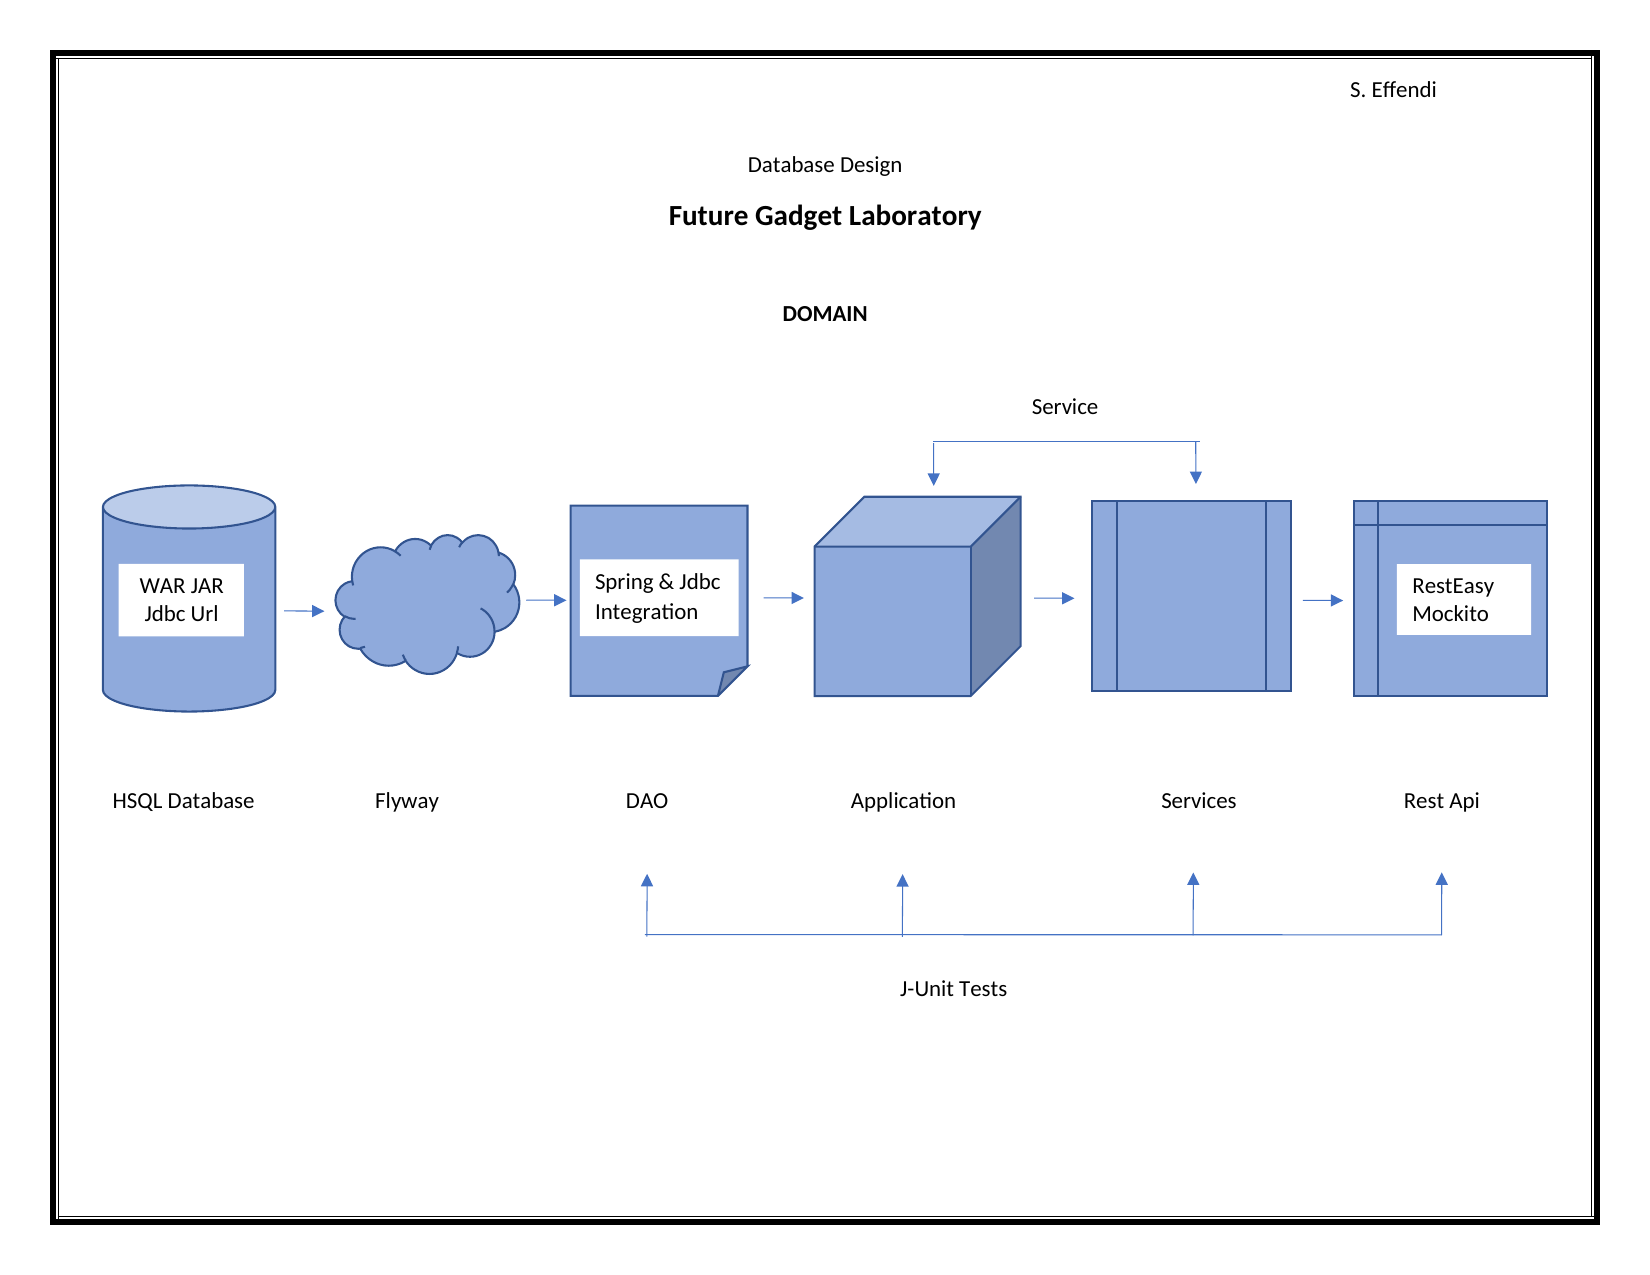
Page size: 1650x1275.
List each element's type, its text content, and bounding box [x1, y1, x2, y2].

text DOMAIN [150, 299, 1500, 327]
text Future Gadget Laboratory [150, 197, 1500, 232]
text Database Design [150, 150, 1500, 178]
text HSQL Database Flyway DAO Application Services Rest Api [112, 786, 1500, 814]
text J-Unit Tests [150, 974, 1500, 1002]
text Service [150, 393, 1500, 421]
